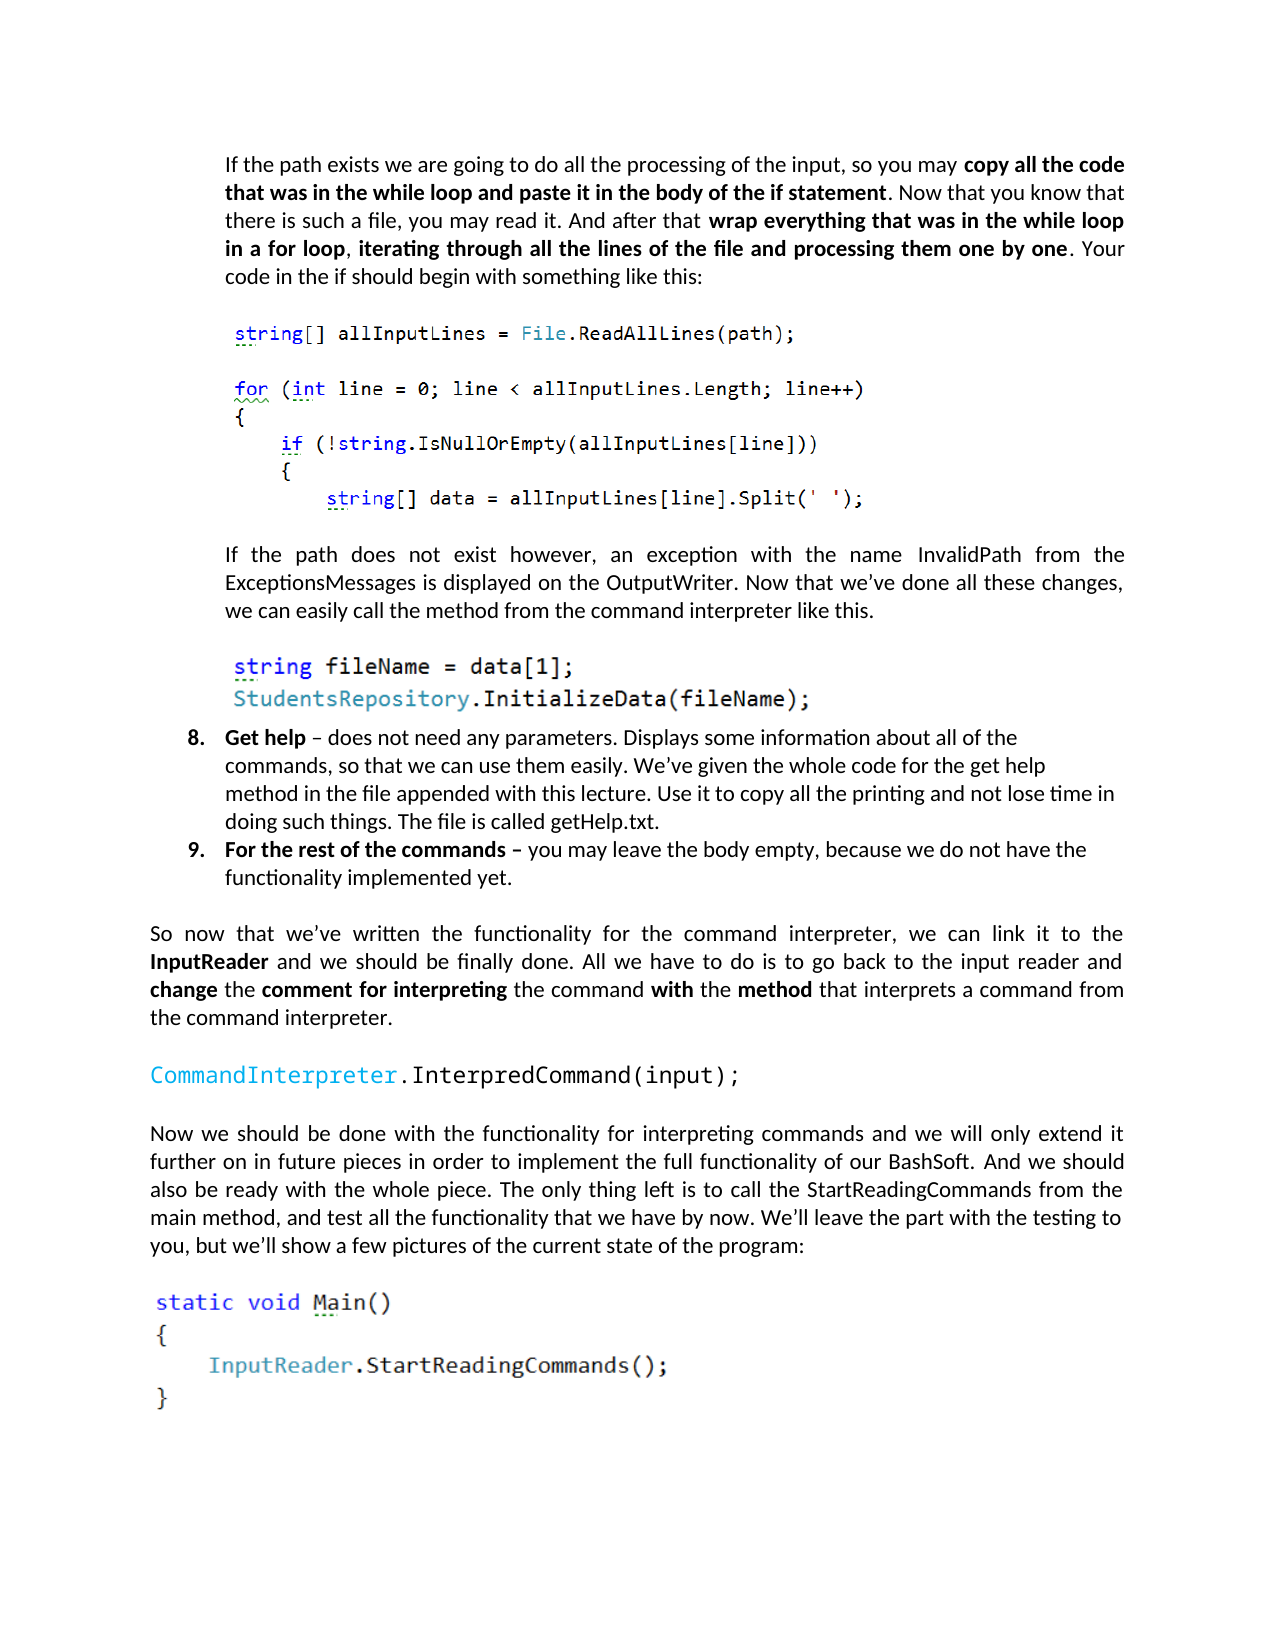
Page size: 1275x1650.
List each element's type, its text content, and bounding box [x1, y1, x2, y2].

list For the rest of the commands – you may leave the body empty, because we do not have the functionality implemented yet. [187, 835, 1125, 891]
text Now we should be done with the functionality for interpreting commands and we will only extend it further on in future pieces in order to implement the full functionality of our BashSoft. And we should also be ready with the whole piece. The only thing left is to call the StartReadingCommands from the main method, and test all the functionality that we have by now. We’ll leave the part with the testing to you, but we’ll show a few pictures of the current state of the program: [150, 1091, 1125, 1259]
list Get help – does not need any parameters. Displays some information about all of the commands, so that we can use them easily. We’ve given the whole code for the get help method in the file appended with this lecture. Use it to copy all the printing and not lose time in doing such things. The file is called getHelp.txt. [187, 723, 1125, 835]
picture [225, 652, 830, 724]
list If the path exists we are going to do all the processing of the input, so you may copy all the code that was in the while loop and paste it in the body of the if statement. Now that you know that there is such a file, you may read it. And after that wrap everything that was in the while loop in a for loop, iterating through all the lines of the file and processing them one by one. Your code in the if should begin with something like this: [225, 150, 1125, 290]
list If the path does not exist however, an exception with the name InvalidPath from the ExceptionsMessages is displayed on the OutputWriter. Now that we’ve done all these changes, we can easily call the method from the command interpreter like this. [225, 512, 1125, 624]
text So now that we’ve written the functionality for the command interpreter, we can link it to the InputReader and we should be finally done. All we have to do is to go back to the input reader and change the comment for interpreting the command with the method that interprets a command from the command interpreter. [150, 891, 1125, 1031]
text CommandInterpreter.InterpredCommand(input); [150, 1031, 1125, 1091]
picture [225, 318, 888, 513]
picture [150, 1286, 683, 1427]
